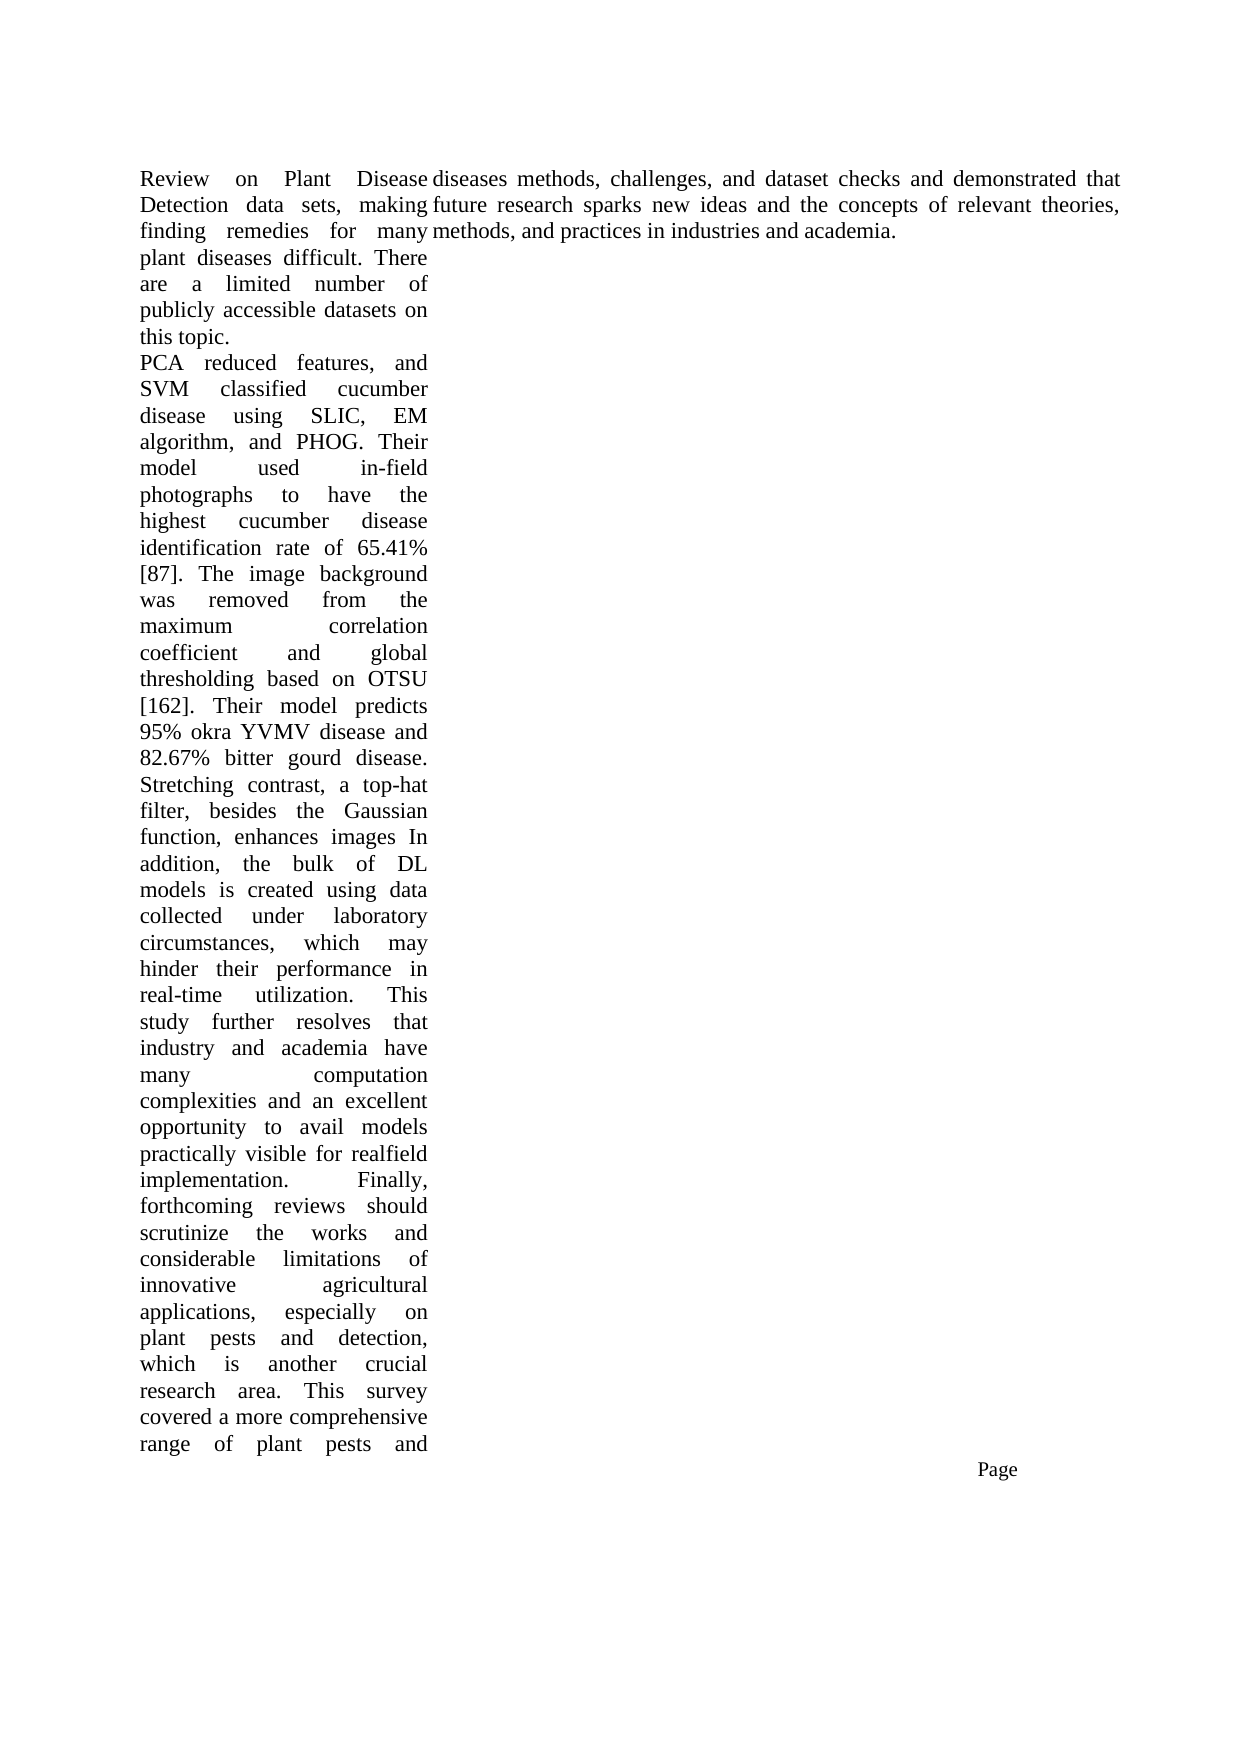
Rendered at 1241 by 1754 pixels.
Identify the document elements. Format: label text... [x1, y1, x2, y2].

text PCA reduced features, and SVM classified cucumber disease using SLIC, EM algorithm, and PHOG. Their model used in-field photographs to have the highest cucumber disease identification rate of 65.41% [87]. The image background was removed from the maximum correlation coefficient and global thresholding based on OTSU [162]. Their model predicts 95% okra YVMV disease and 82.67% bitter gourd disease. Stretching contrast, a top-hat filter, besides the Gaussian function, enhances images In addition, the bulk of DL models is created using data collected under laboratory circumstances, which may hinder their performance in real-time utilization. This study further resolves that industry and academia have many computation complexities and an excellent opportunity to avail models practically visible for realfield implementation. Finally, forthcoming reviews should scrutinize the works and considerable limitations of innovative agricultural applications, especially on plant pests and detection, which is another crucial research area. This survey covered a more comprehensive range of plant pests and diseases methods, challenges, and dataset checks and demonstrated that future research sparks new ideas and the concepts of relevant theories, methods, and practices in industries and academia. [139, 349, 428, 1456]
